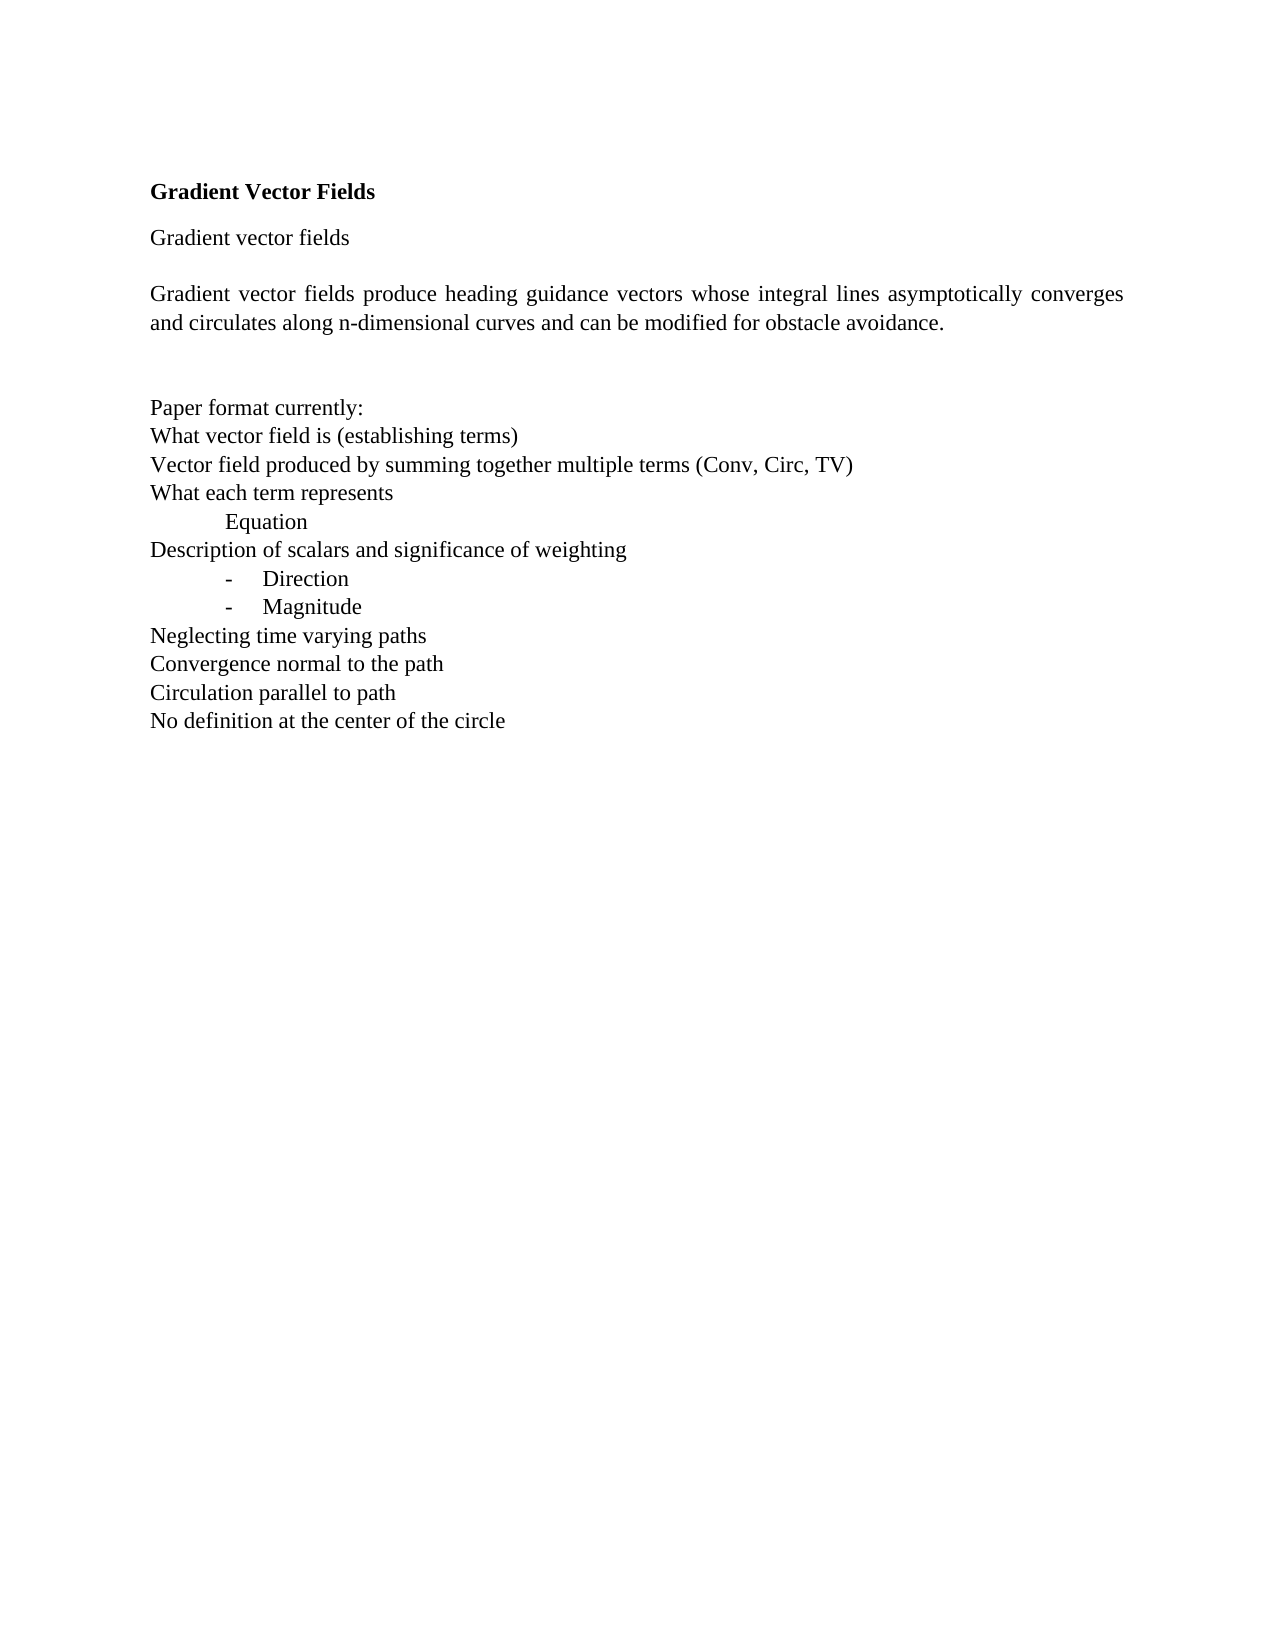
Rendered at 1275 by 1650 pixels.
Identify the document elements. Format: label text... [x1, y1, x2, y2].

text Paper format currently: [150, 394, 1125, 421]
list Direction [225, 565, 1125, 591]
text Description of scalars and significance of weighting [150, 536, 1125, 563]
list Magnitude [225, 593, 1125, 619]
text Equation [150, 508, 1125, 534]
text Neglecting time varying paths [150, 622, 1125, 648]
text What each term represents [150, 479, 1125, 506]
text No definition at the center of the circle [150, 707, 1125, 733]
text Gradient vector fields produce heading guidance vectors whose integral lines asymptotically converges and circulates along n-dimensional curves and can be modified for obstacle avoidance. [150, 280, 1125, 335]
text What vector field is (establishing terms) [150, 423, 1125, 449]
text Circulation parallel to path [150, 678, 1125, 705]
text Gradient Vector Fields [150, 178, 1125, 205]
text Convergence normal to the path [150, 650, 1125, 676]
text Gradient vector fields [150, 223, 1125, 250]
text Vector field produced by summing together multiple terms (Conv, Circ, TV) [150, 451, 1125, 477]
